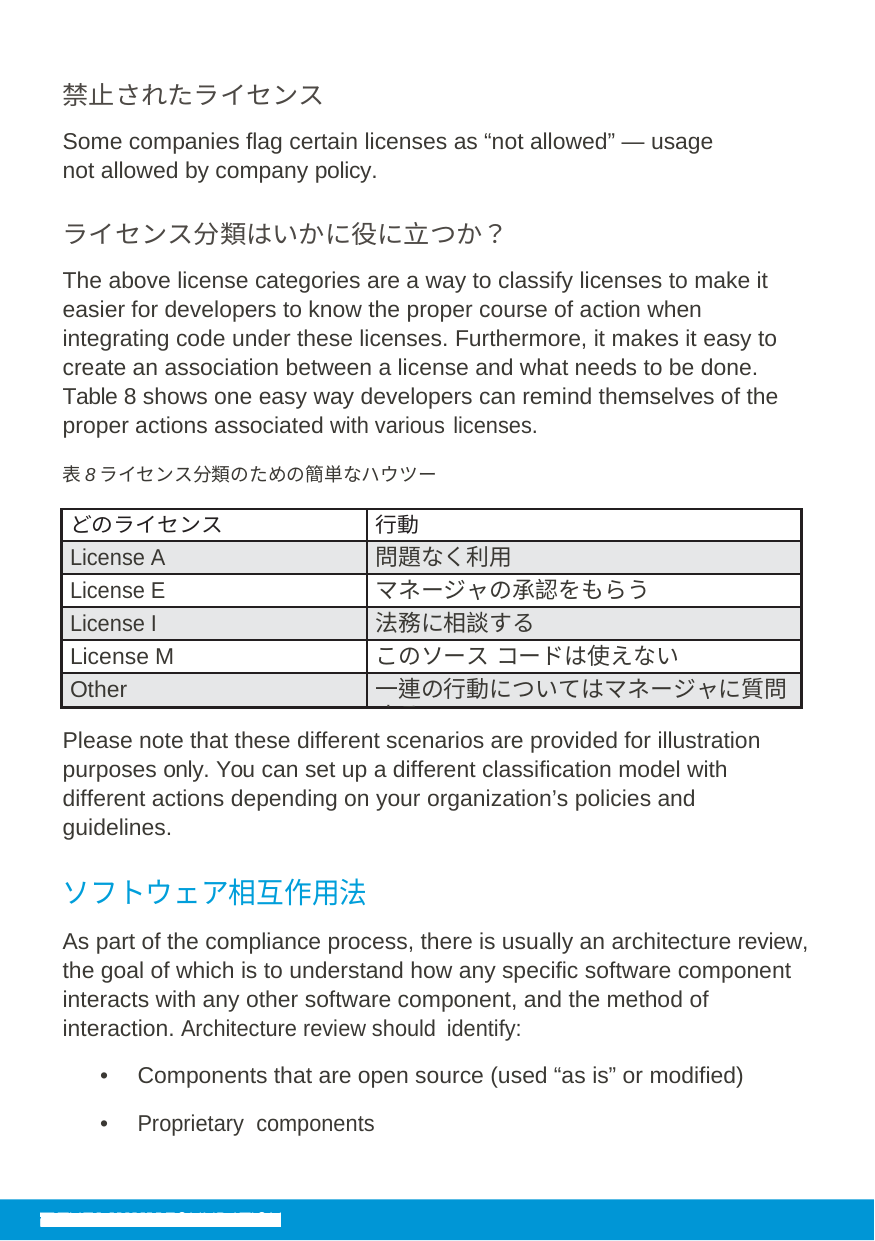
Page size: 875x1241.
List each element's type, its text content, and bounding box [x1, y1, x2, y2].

table_cell Other [63, 674, 366, 706]
list Components that are open source (used “as is” or modified) [100, 1062, 874, 1089]
text 表8ライセンス分類のための簡単なハウツー [62, 464, 646, 485]
table_cell License E [63, 575, 366, 606]
subtitle ライセンス分類はいかに役に立つか？ [62, 220, 646, 248]
subtitle ソフトウェア相互作用法 [62, 876, 646, 910]
text Please note that these different scenarios are provided for illustration purposes only. You can set up a different classification model with different actions depending on your organization’s policies and guidelines. [62, 727, 793, 840]
subtitle 禁止されたライセンス [62, 81, 646, 109]
list Proprietary components [100, 1110, 874, 1137]
table_cell License A [63, 542, 366, 573]
picture [41, 1213, 280, 1226]
table_cell License M [63, 641, 366, 672]
table_header どのライセンス [63, 510, 366, 540]
table_cell License I [63, 608, 366, 639]
text As part of the compliance process, there is usually an architecture review, the goal of which is to understand how any specific software component interacts with any other software component, and the method of interaction. Architecture review should identify: [62, 928, 812, 1041]
table_cell マネージャの承認をもらう [368, 575, 800, 606]
table_header 行動 [368, 510, 800, 540]
table_cell 一連の行動についてはマネージャに質問する [368, 674, 800, 706]
table_cell 法務に相談する [368, 608, 800, 639]
text Some companies flag certain licenses as “not allowed” — usage not allowed by company policy. [62, 128, 735, 184]
table_cell このソース コードは使えない [368, 641, 800, 672]
text The above license categories are a way to classify licenses to make it easier for developers to know the proper course of action when integrating code under these licenses. Furthermore, it makes it easy to create an association between a license and what needs to be done. Table 8 shows one easy way developers can remind themselves of the proper actions associated with various licenses. [62, 267, 807, 438]
table_cell 問題なく利用 [368, 542, 800, 573]
